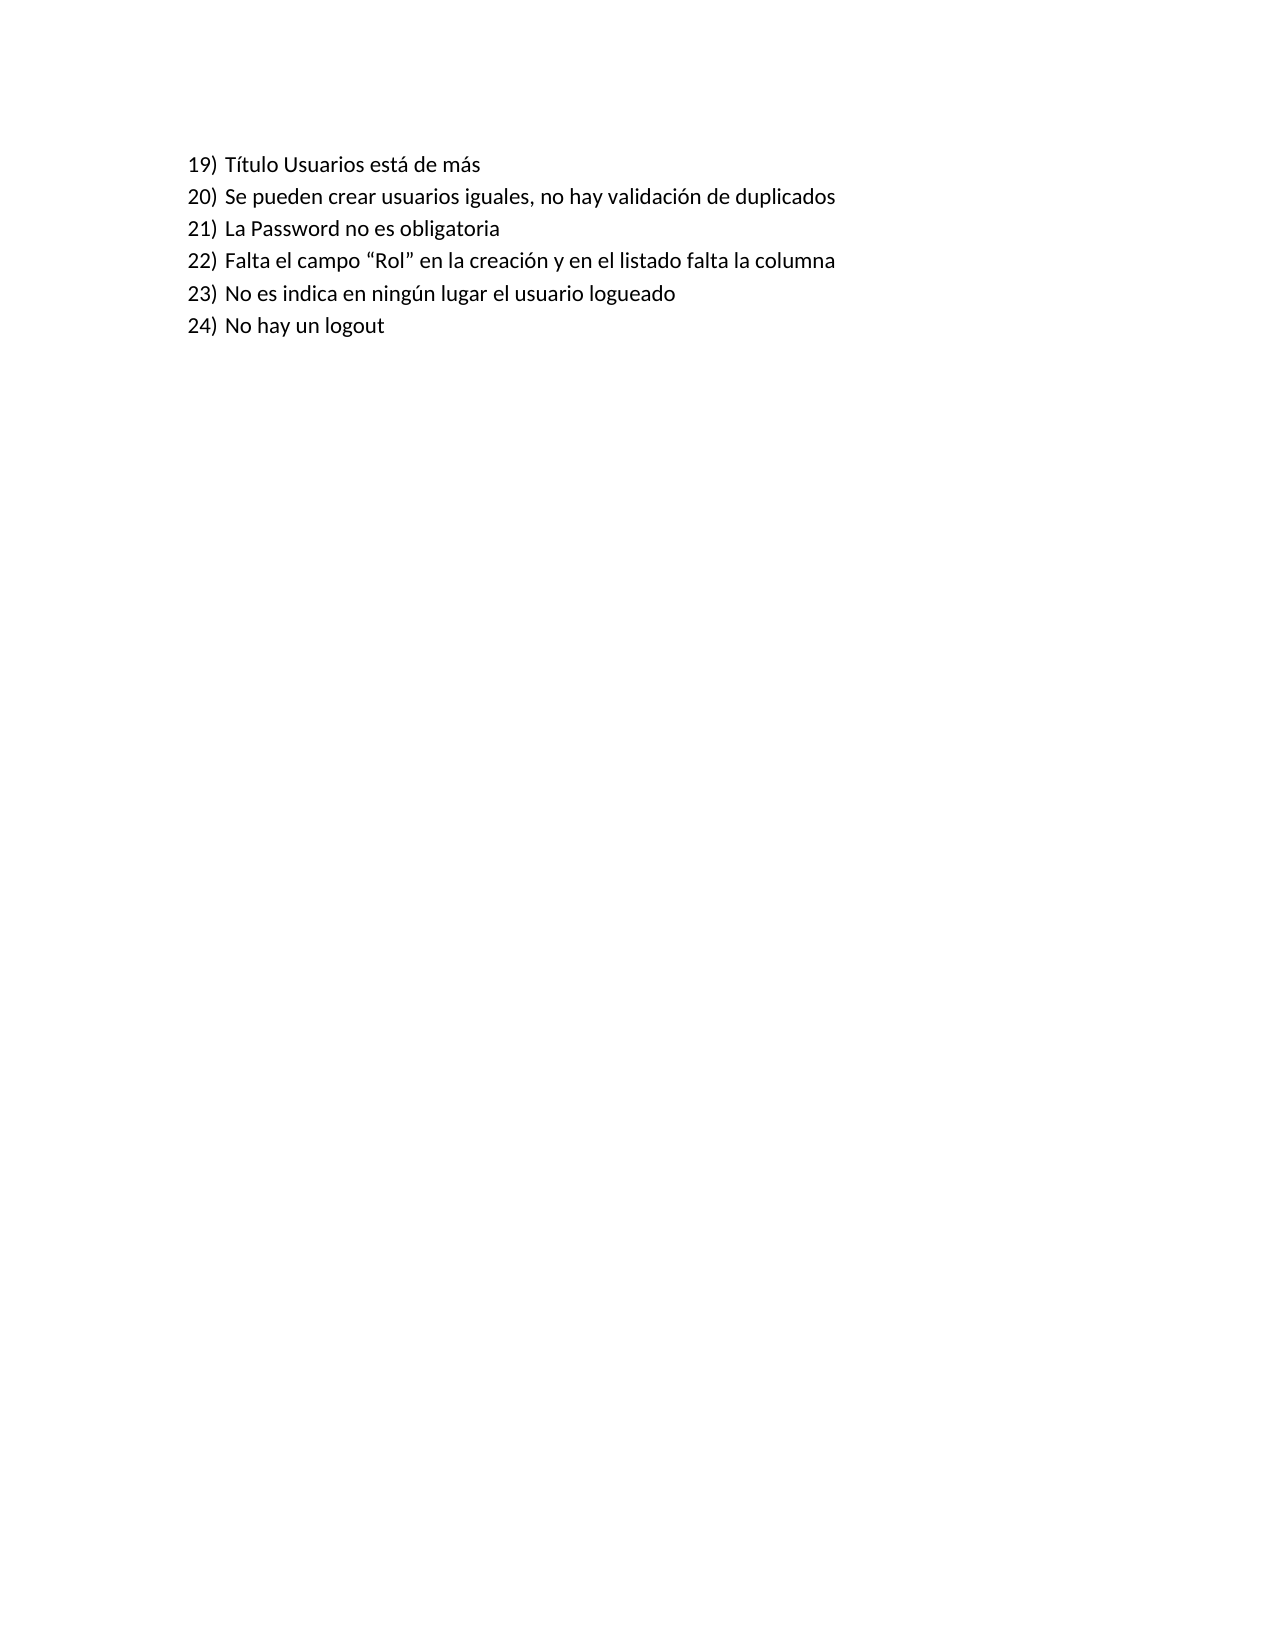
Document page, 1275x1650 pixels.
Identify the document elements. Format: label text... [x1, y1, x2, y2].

list No es indica en ningún lugar el usuario logueado [187, 279, 1125, 307]
list Se pueden crear usuarios iguales, no hay validación de duplicados [187, 182, 1125, 210]
list Falta el campo “Rol” en la creación y en el listado falta la columna [187, 247, 1125, 274]
list No hay un logout [187, 311, 1125, 339]
list Título Usuarios está de más [187, 150, 1125, 178]
list La Password no es obligatoria [187, 214, 1125, 242]
